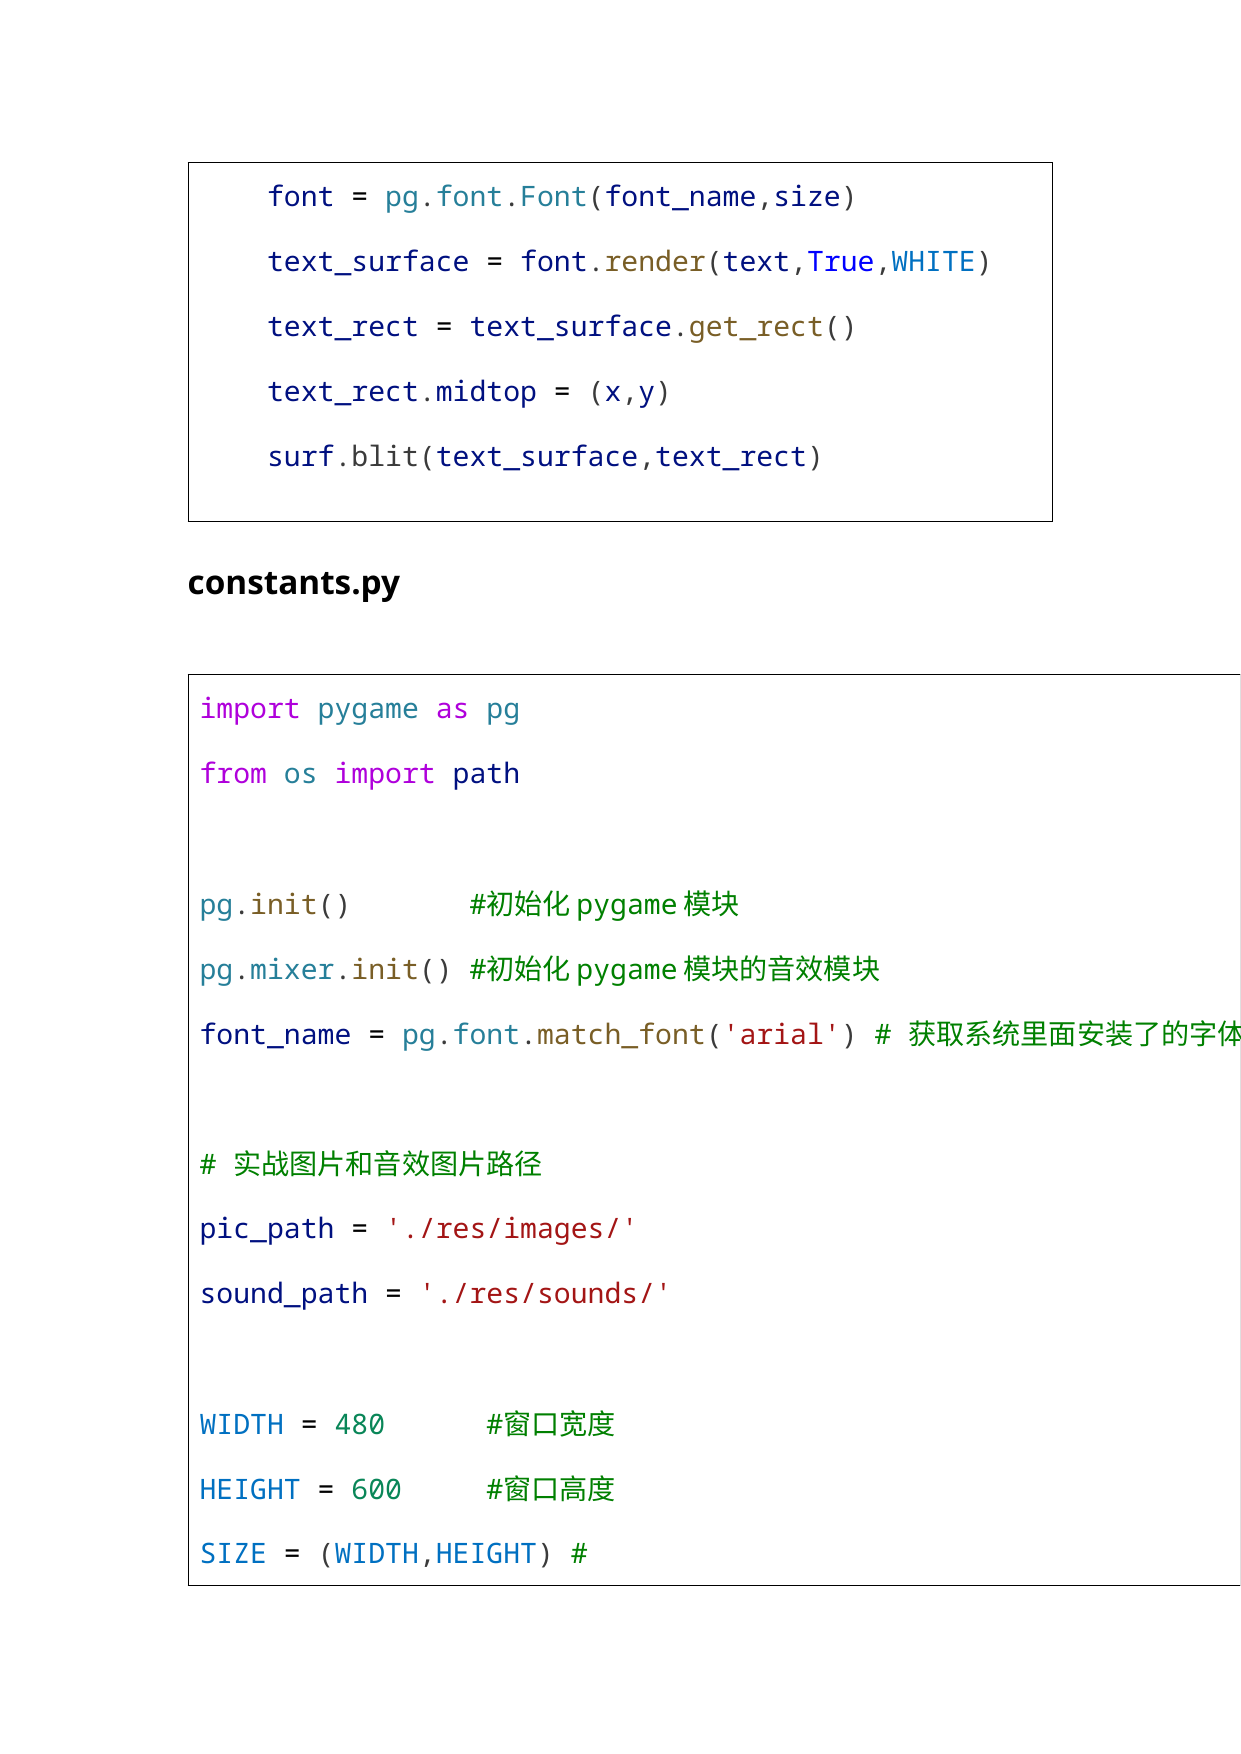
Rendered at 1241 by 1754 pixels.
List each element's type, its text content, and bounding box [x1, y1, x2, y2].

subtitle constants.py [187, 549, 1053, 614]
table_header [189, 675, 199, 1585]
